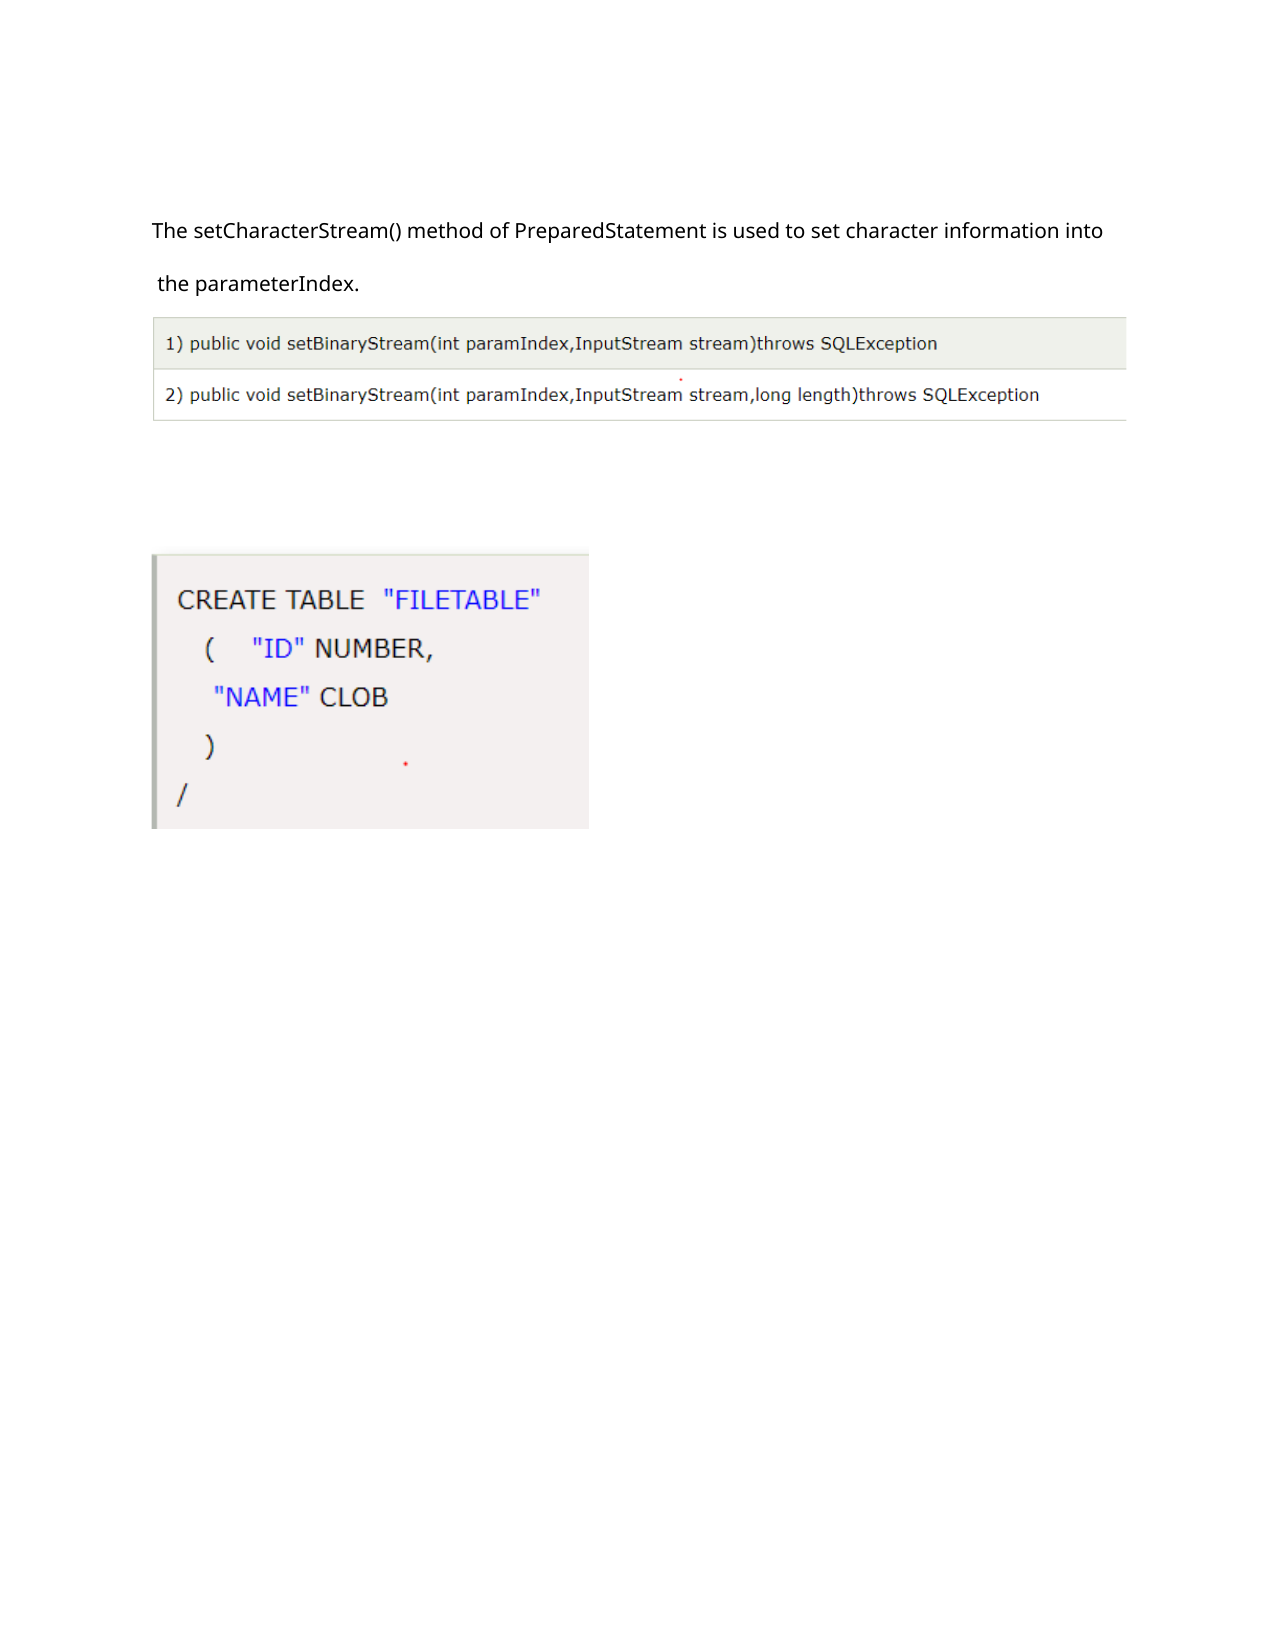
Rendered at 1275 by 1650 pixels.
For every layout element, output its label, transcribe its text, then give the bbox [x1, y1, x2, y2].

picture [151, 546, 589, 829]
picture [151, 314, 1127, 424]
table_header The setCharacterStream() method of PreparedStatement is used to set character information into the parameterIndex. The getClob() method of PreparedStatement is used to get file information from the database Syntax of getClob method public Clob getClob(int columnIndex){} PreparedStatement in Java is one of several ways to execute SQL queries using JDBC API. Java provides Statement, PreparedStatement and CallableStatement for executing queries. Out of these three, Statement is used for general-purpose queries, PreparedStatement is used for executing a parametric query, and CallableStatement is used for executing Stored Procedures. Java CallableStatement Interface CallableStatement interface is used to call the stored procedures and functions. We can have business logic on the database by the use of stored procedures and functions that will make the performance better because these are precompiled. Suppose you need the get the age of the employee based on the date of birth, you may create a function that receives date as the input and returns age of the employee as the output How to get the instance of CallableStatement? The prepareCall() method of Connection interface returns the instance of CallableStatement. Syntax is given below: public CallableStatement prepareCall("{ call procedurename(?,?...?)}"); The example to get the instance of CallableStatement is given below: CallableStatement stmt=con.prepareCall("{call myprocedure(?,?)}"); It calls the procedure myprocedure that receives 2 arguments. Transaction Management in JDBC Transaction represents a single unit of work. The ACID properties describes the transaction management well. ACID stands for Atomicity, Consistency, isolation and durability. Atomicity means either all successful or none. Consistency ensures bringing the database from one consistent state to another consistent state. Isolation ensures that transaction is isolated from other transaction. Durability means once a transaction has been committed, it will remain so, even in the event of errors, power loss etc Batch Processing in JDBC Instead of executing a single query, we can execute a batch (group) of queries. It makes the performance fast. The java.sql.Statement and java.sql.PreparedStatement interfaces provide methods for batch processing [150, 208, 1275, 847]
